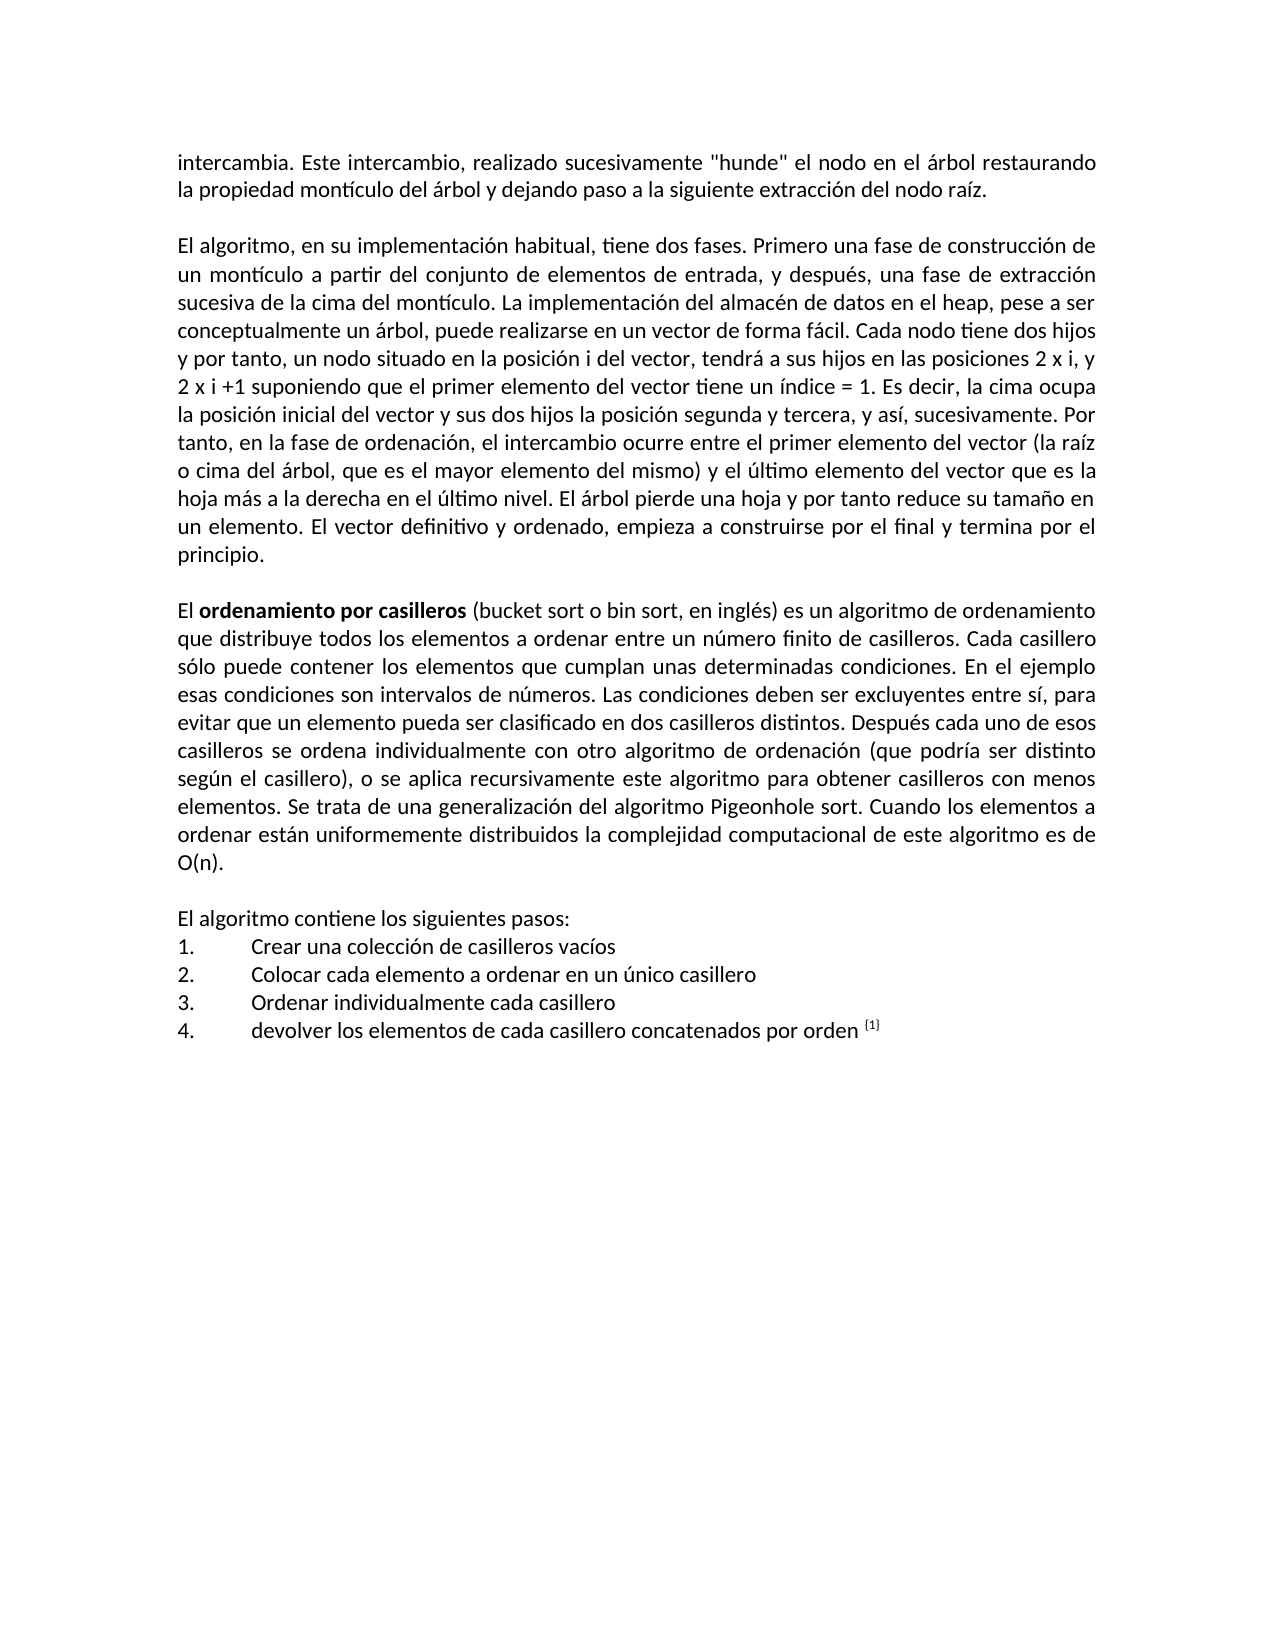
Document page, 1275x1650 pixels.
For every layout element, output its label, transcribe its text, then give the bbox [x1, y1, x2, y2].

text 1. Crear una colección de casilleros vacíos [177, 932, 1098, 960]
text 4. devolver los elementos de cada casillero concatenados por orden {1} [177, 1016, 1098, 1044]
text 3. Ordenar individualmente cada casillero [177, 988, 1098, 1016]
text El ordenamiento por casilleros (bucket sort o bin sort, en inglés) es un algoritmo de ordenamiento que distribuye todos los elementos a ordenar entre un número finito de casilleros. Cada casillero sólo puede contener los elementos que cumplan unas determinadas condiciones. En el ejemplo esas condiciones son intervalos de números. Las condiciones deben ser excluyentes entre sí, para evitar que un elemento pueda ser clasificado en dos casilleros distintos. Después cada uno de esos casilleros se ordena individualmente con otro algoritmo de ordenación (que podría ser distinto según el casillero), o se aplica recursivamente este algoritmo para obtener casilleros con menos elementos. Se trata de una generalización del algoritmo Pigeonhole sort. Cuando los elementos a ordenar están uniformemente distribuidos la complejidad computacional de este algoritmo es de O(n). [177, 596, 1098, 876]
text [177, 148, 1098, 204]
text El algoritmo, en su implementación habitual, tiene dos fases. Primero una fase de construcción de un montículo a partir del conjunto de elementos de entrada, y después, una fase de extracción sucesiva de la cima del montículo. La implementación del almacén de datos en el heap, pese a ser conceptualmente un árbol, puede realizarse en un vector de forma fácil. Cada nodo tiene dos hijos y por tanto, un nodo situado en la posición i del vector, tendrá a sus hijos en las posiciones 2 x i, y 2 x i +1 suponiendo que el primer elemento del vector tiene un índice = 1. Es decir, la cima ocupa la posición inicial del vector y sus dos hijos la posición segunda y tercera, y así, sucesivamente. Por tanto, en la fase de ordenación, el intercambio ocurre entre el primer elemento del vector (la raíz o cima del árbol, que es el mayor elemento del mismo) y el último elemento del vector que es la hoja más a la derecha en el último nivel. El árbol pierde una hoja y por tanto reduce su tamaño en un elemento. El vector definitivo y ordenado, empieza a construirse por el final y termina por el principio. [177, 232, 1098, 568]
text El algoritmo contiene los siguientes pasos: [177, 904, 1098, 932]
text 2. Colocar cada elemento a ordenar en un único casillero [177, 960, 1098, 988]
